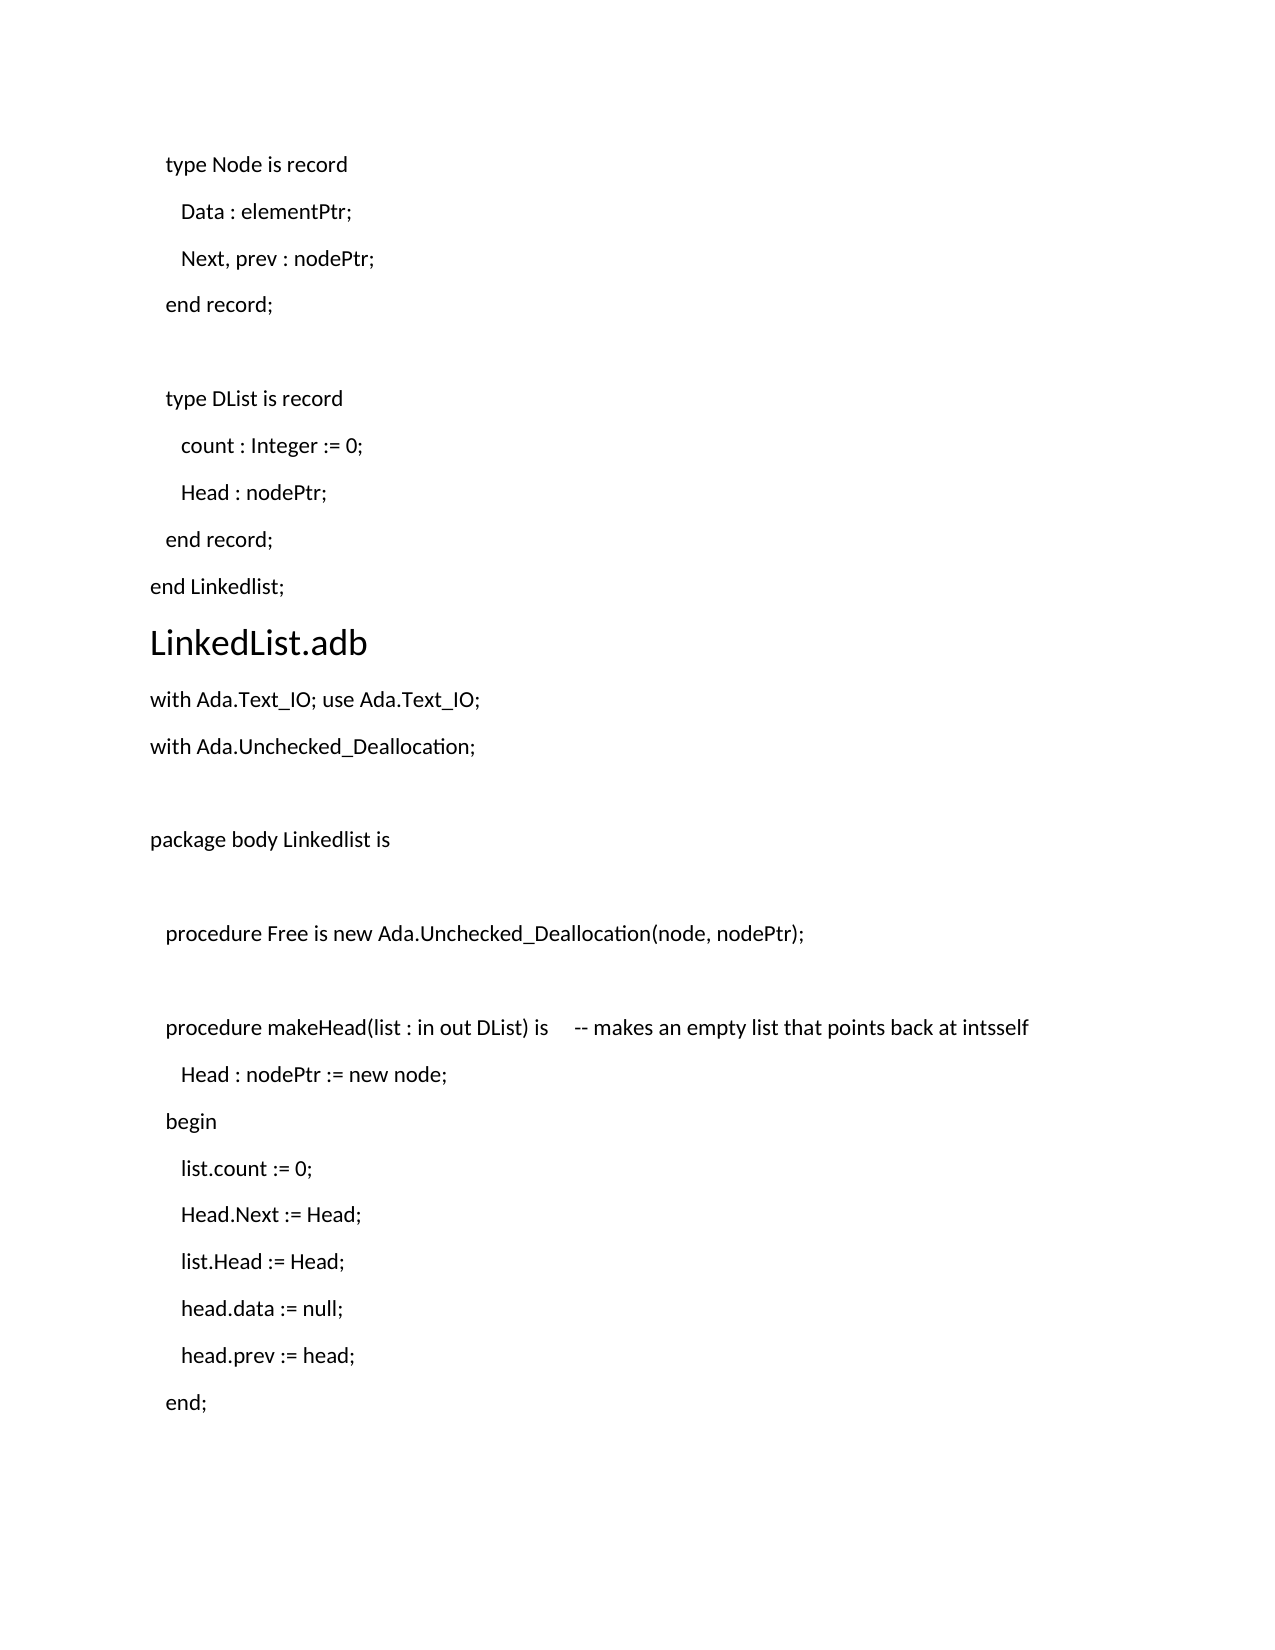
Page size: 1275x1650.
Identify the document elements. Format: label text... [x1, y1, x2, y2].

text LinkedList.adb [150, 619, 1125, 664]
text head.prev := head; [150, 1341, 1125, 1369]
text procedure makeHead(list : in out DList) is -- makes an empty list that points back at intsself [150, 1013, 1125, 1041]
text head.data := null; [150, 1294, 1125, 1322]
text type Node is record [150, 150, 1125, 178]
text end; [150, 1388, 1125, 1416]
text Next, prev : nodePtr; [150, 244, 1125, 272]
text Head.Next := Head; [150, 1201, 1125, 1228]
text Head : nodePtr := new node; [150, 1060, 1125, 1088]
text with Ada.Unchecked_Deallocation; [150, 732, 1125, 760]
text end record; [150, 525, 1125, 553]
text list.Head := Head; [150, 1247, 1125, 1275]
text procedure Free is new Ada.Unchecked_Deallocation(node, nodePtr); [150, 919, 1125, 947]
text begin [150, 1107, 1125, 1135]
text Data : elementPtr; [150, 197, 1125, 225]
text end Linkedlist; [150, 572, 1125, 600]
text end record; [150, 291, 1125, 319]
text Head : nodePtr; [150, 478, 1125, 506]
text list.count := 0; [150, 1154, 1125, 1182]
text package body Linkedlist is [150, 826, 1125, 853]
text count : Integer := 0; [150, 431, 1125, 459]
text type DList is record [150, 384, 1125, 412]
text with Ada.Text_IO; use Ada.Text_IO; [150, 685, 1125, 713]
